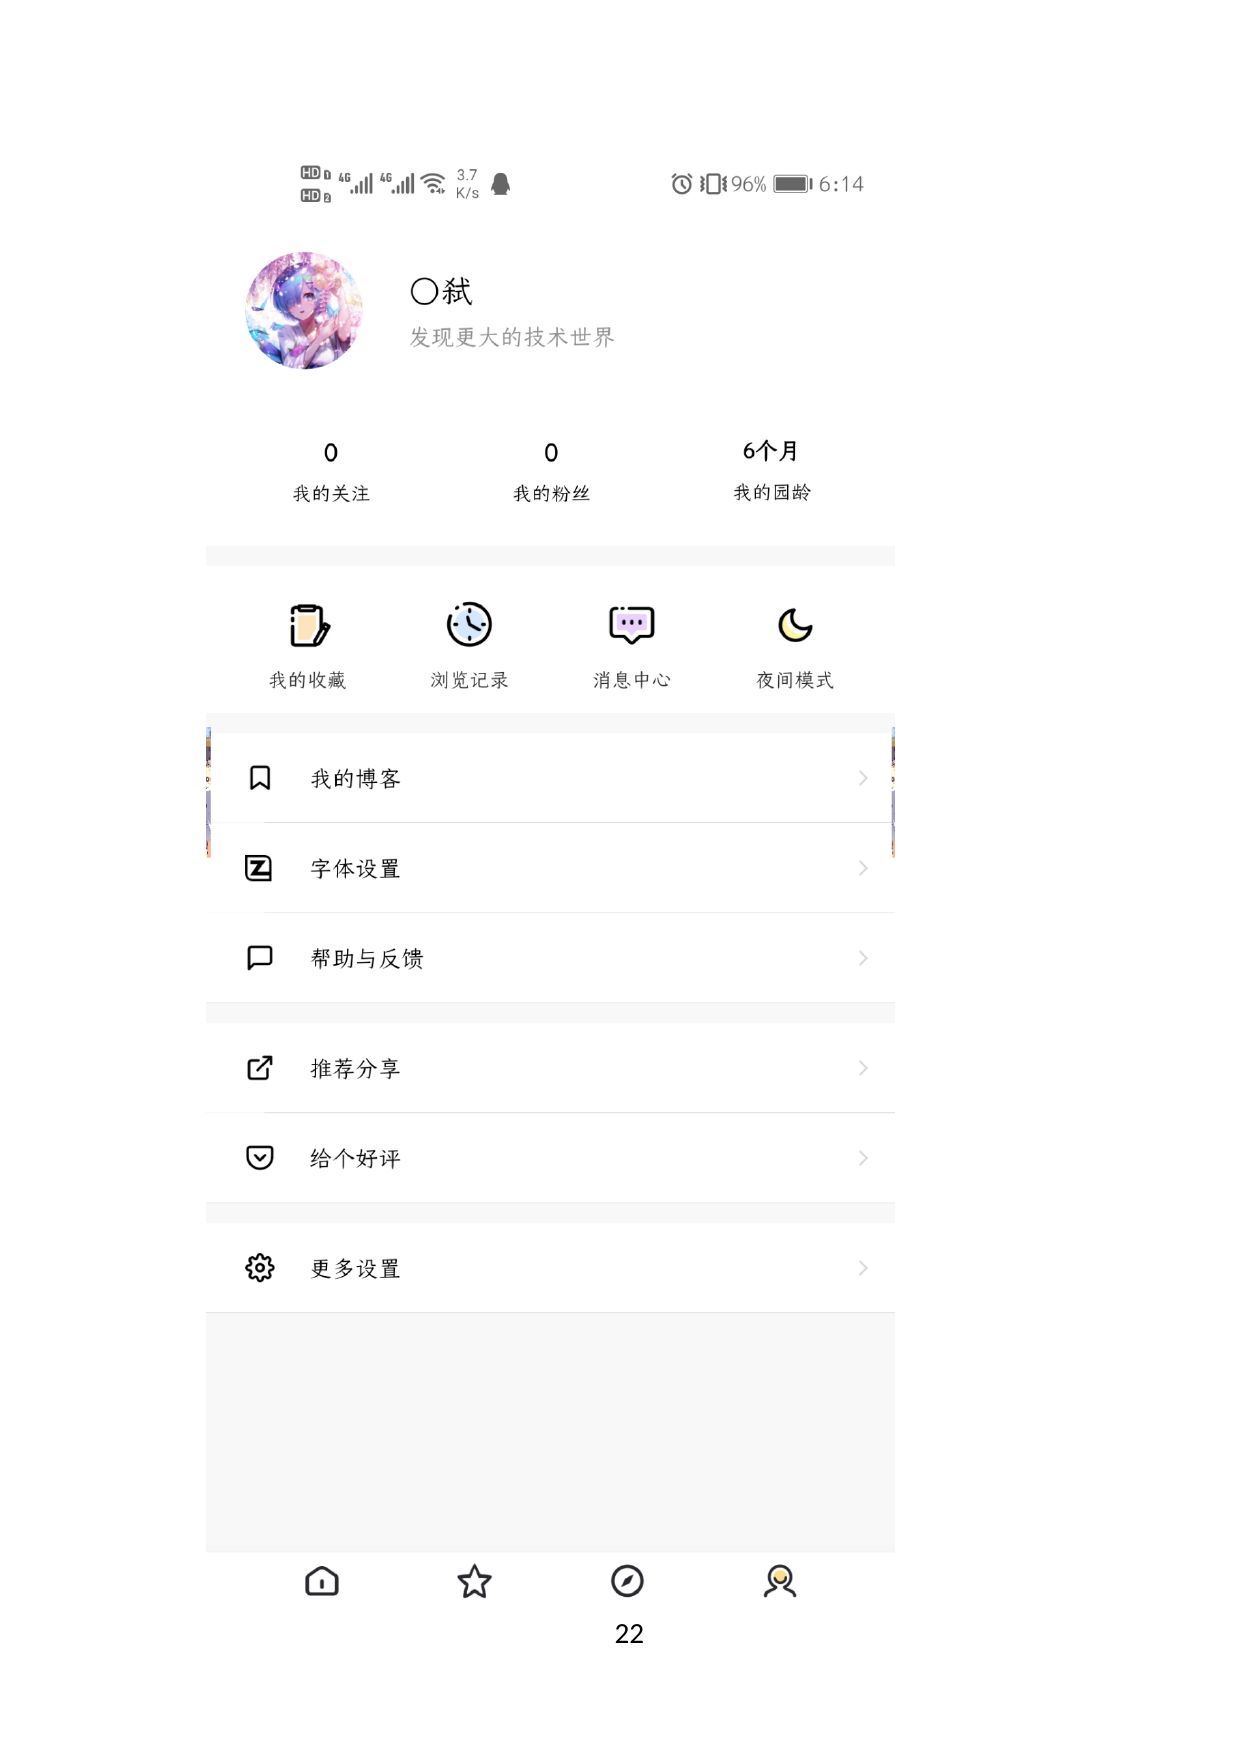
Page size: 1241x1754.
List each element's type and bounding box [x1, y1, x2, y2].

picture [206, 141, 895, 1604]
